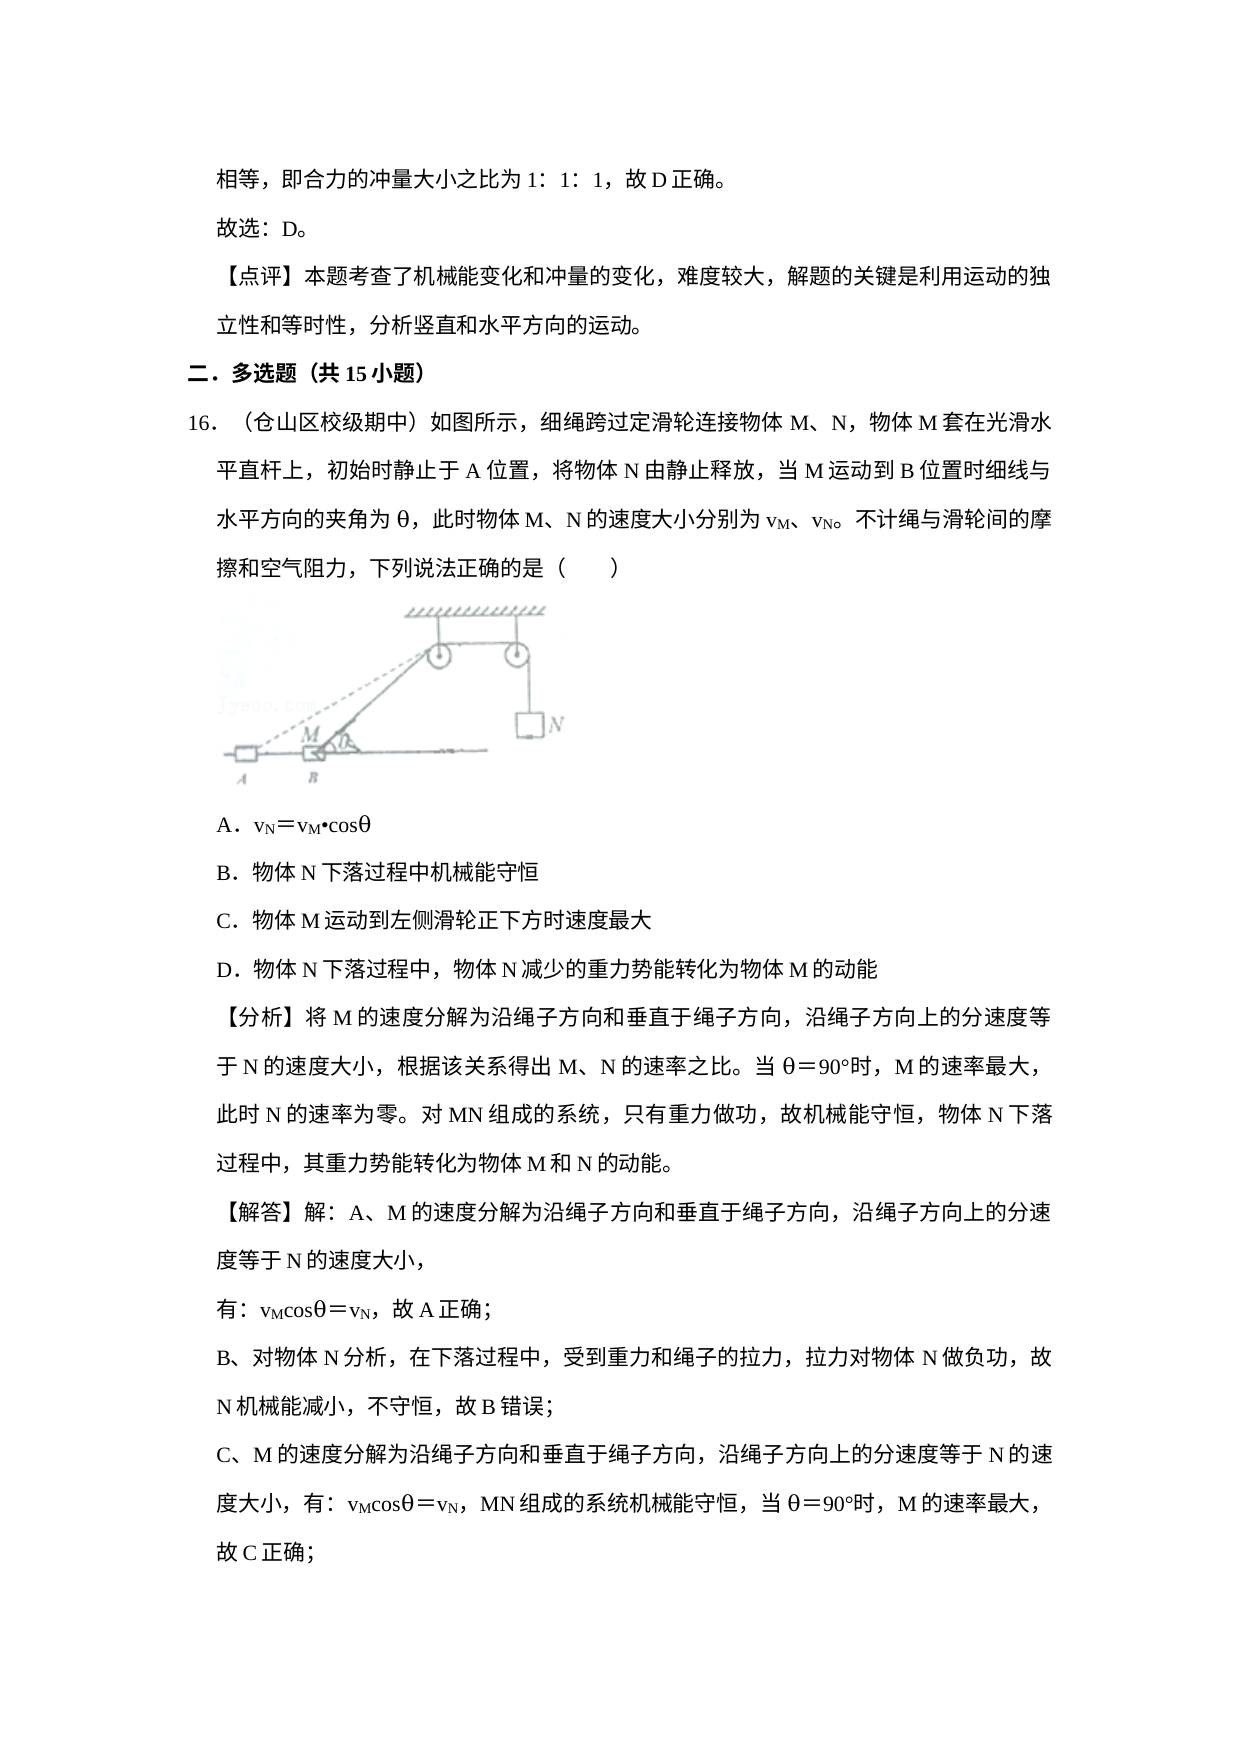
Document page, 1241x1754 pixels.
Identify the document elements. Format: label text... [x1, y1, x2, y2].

text A．vN＝vM•cosθ [187, 806, 1053, 839]
picture [216, 598, 569, 790]
text 故选：D。 [216, 210, 1053, 243]
text 二．多选题（共15小题） [187, 356, 1053, 388]
text 有：vMcosθ＝vN，故A正确； [216, 1291, 1053, 1324]
text 【点评】本题考查了机械能变化和冲量的变化，难度较大，解题的关键是利用运动的独立性和等时性，分析竖直和水平方向的运动。 [216, 259, 1053, 340]
text D．物体N下落过程中，物体N减少的重力势能转化为物体M的动能 [187, 951, 1053, 984]
text 【解答】解：A、M的速度分解为沿绳子方向和垂直于绳子方向，沿绳子方向上的分速度等于N的速度大小， [216, 1194, 1053, 1275]
text 【分析】将M的速度分解为沿绳子方向和垂直于绳子方向，沿绳子方向上的分速度等于N的速度大小，根据该关系得出M、N的速率之比。当θ＝90°时，M的速率最大，此时N的速率为零。对MN组成的系统，只有重力做功，故机械能守恒，物体N下落过程中，其重力势能转化为物体M和N的动能。 [216, 999, 1053, 1178]
text C．物体M运动到左侧滑轮正下方时速度最大 [187, 903, 1053, 935]
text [216, 162, 1053, 194]
text 16．（仓山区校级期中）如图所示，细绳跨过定滑轮连接物体M、N，物体M套在光滑水平直杆上，初始时静止于A位置，将物体N由静止释放，当M运动到B位置时细线与水平方向的夹角为θ，此时物体M、N的速度大小分别为vM、vN。不计绳与滑轮间的摩擦和空气阻力，下列说法正确的是（ ） [187, 404, 1053, 583]
text B．物体N下落过程中机械能守恒 [187, 854, 1053, 887]
text B、对物体N分析，在下落过程中，受到重力和绳子的拉力，拉力对物体N做负功，故N机械能减小，不守恒，故B错误； [216, 1339, 1053, 1421]
text C、M的速度分解为沿绳子方向和垂直于绳子方向，沿绳子方向上的分速度等于N的速度大小，有：vMcosθ＝vN，MN组成的系统机械能守恒，当θ＝90°时，M的速率最大，故C正确； [216, 1437, 1053, 1567]
